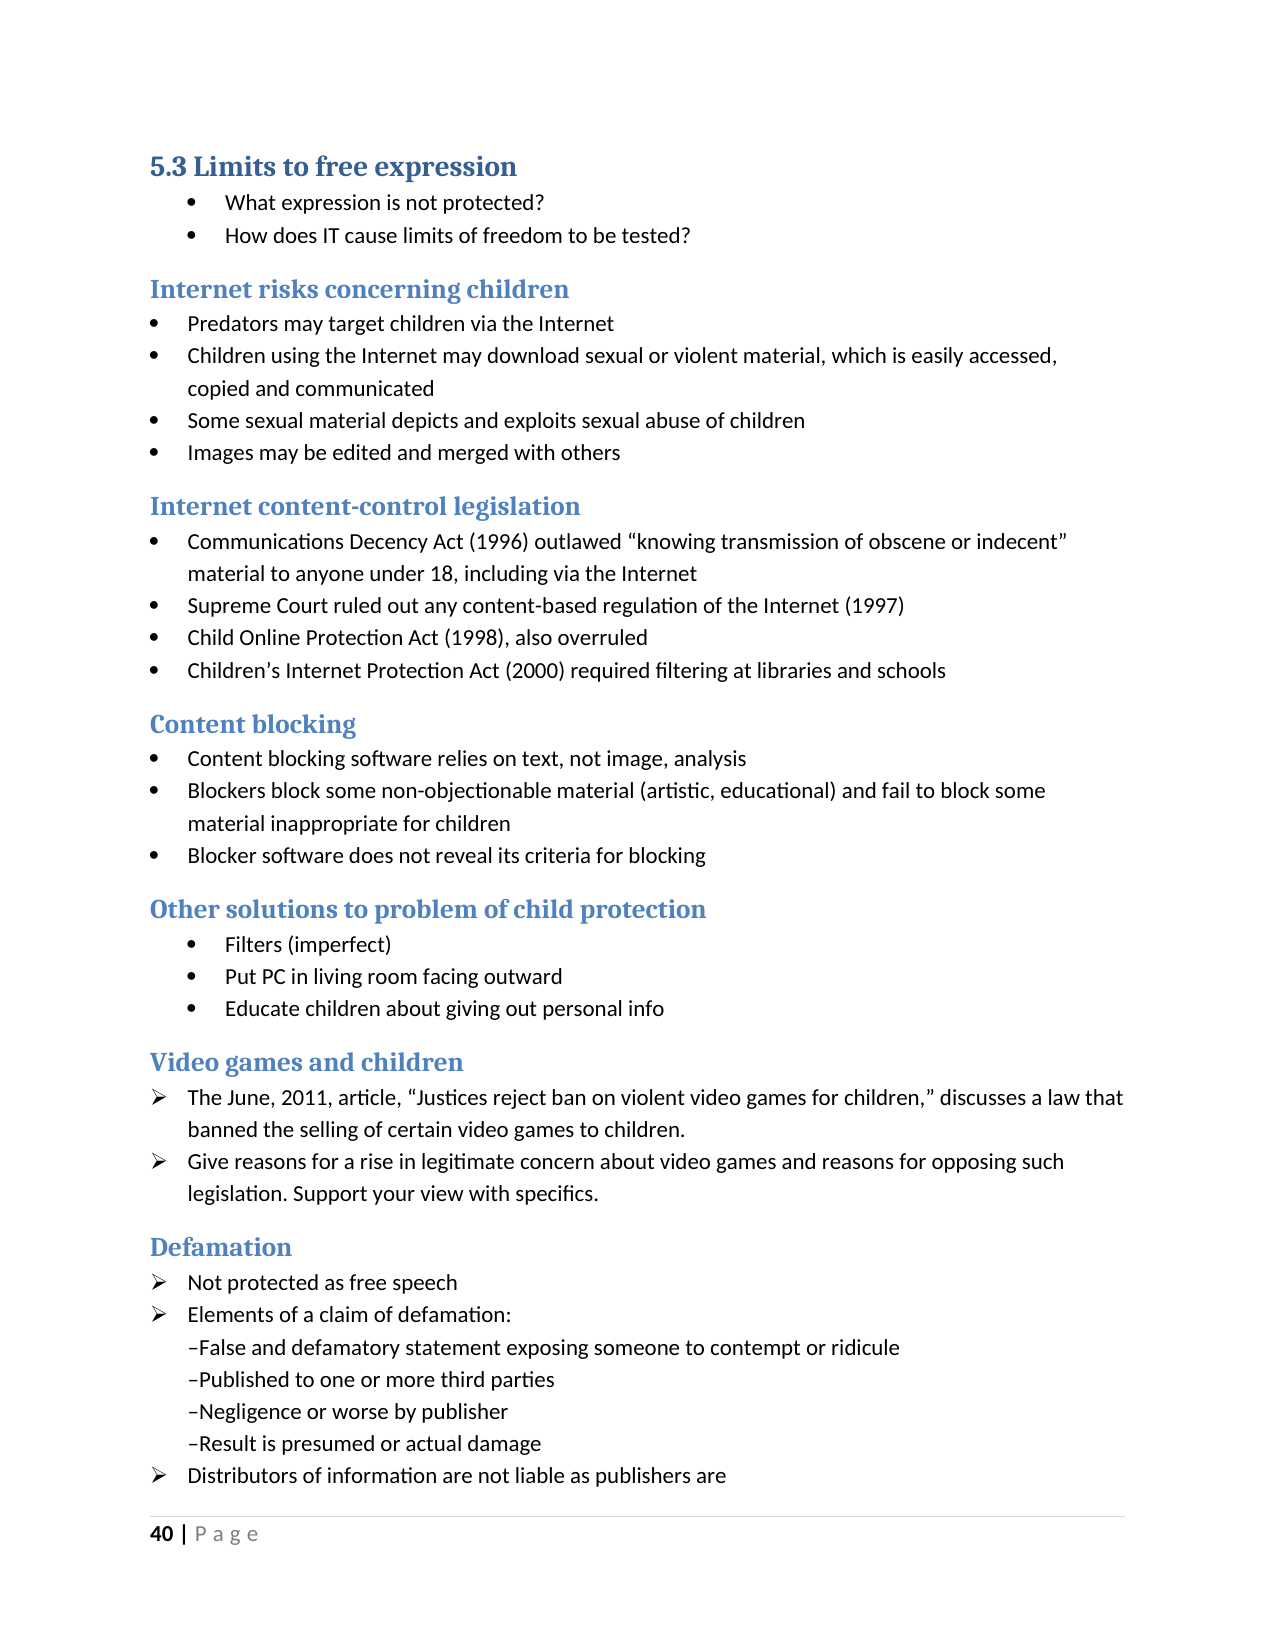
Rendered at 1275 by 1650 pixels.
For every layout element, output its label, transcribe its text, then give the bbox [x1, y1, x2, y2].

list Blocker software does not reveal its criteria for blocking [150, 841, 1125, 869]
subtitle Defamation [150, 1232, 1125, 1264]
list Content blocking software relies on text, not image, analysis [150, 744, 1125, 772]
list Children’s Internet Protection Act (2000) required filtering at libraries and schools [150, 656, 1125, 684]
list –Published to one or more third parties [187, 1365, 1125, 1393]
list Supreme Court ruled out any content-based regulation of the Internet (1997) [150, 591, 1125, 619]
subtitle Internet content-control legislation [150, 491, 1125, 522]
list Blockers block some non-objectionable material (artistic, educational) and fail to block some material inappropriate for children [150, 777, 1125, 837]
list –Negligence or worse by publisher [187, 1397, 1125, 1425]
list –Result is presumed or actual damage [187, 1429, 1125, 1457]
list Some sexual material depicts and exploits sexual abuse of children [150, 406, 1125, 434]
list Elements of a claim of defamation: [150, 1300, 1125, 1328]
list Put PC in living room facing outward [187, 962, 1125, 990]
list Communications Decency Act (1996) outlawed “knowing transmission of obscene or indecent” material to anyone under 18, including via the Internet [150, 527, 1125, 587]
list Images may be edited and merged with others [150, 438, 1125, 466]
subtitle Other solutions to problem of child protection [150, 894, 1125, 925]
list How does IT cause limits of freedom to be tested? [187, 221, 1125, 249]
list The June, 2011, article, “Justices reject ban on violent video games for children,” discusses a law that banned the selling of certain video games to children. [150, 1083, 1125, 1143]
list Children using the Internet may download sexual or violent material, which is easily accessed, copied and communicated [150, 342, 1125, 402]
subtitle Content blocking [150, 709, 1125, 740]
list Educate children about giving out personal info [187, 994, 1125, 1022]
list Distributors of information are not liable as publishers are [150, 1461, 1125, 1489]
list Filters (imperfect) [187, 930, 1125, 958]
subtitle Video games and children [150, 1047, 1125, 1078]
subtitle Internet risks concerning children [150, 274, 1125, 305]
list Not protected as free speech [150, 1268, 1125, 1296]
list Child Online Protection Act (1998), also overruled [150, 623, 1125, 652]
list What expression is not protected? [187, 188, 1125, 217]
list Predators may target children via the Internet [150, 309, 1125, 337]
list Give reasons for a rise in legitimate concern about video games and reasons for opposing such legislation. Support your view with specifics. [150, 1147, 1125, 1207]
list –False and defamatory statement exposing someone to contempt or ridicule [187, 1333, 1125, 1361]
subtitle 5.3 Limits to free expression [150, 150, 1125, 183]
